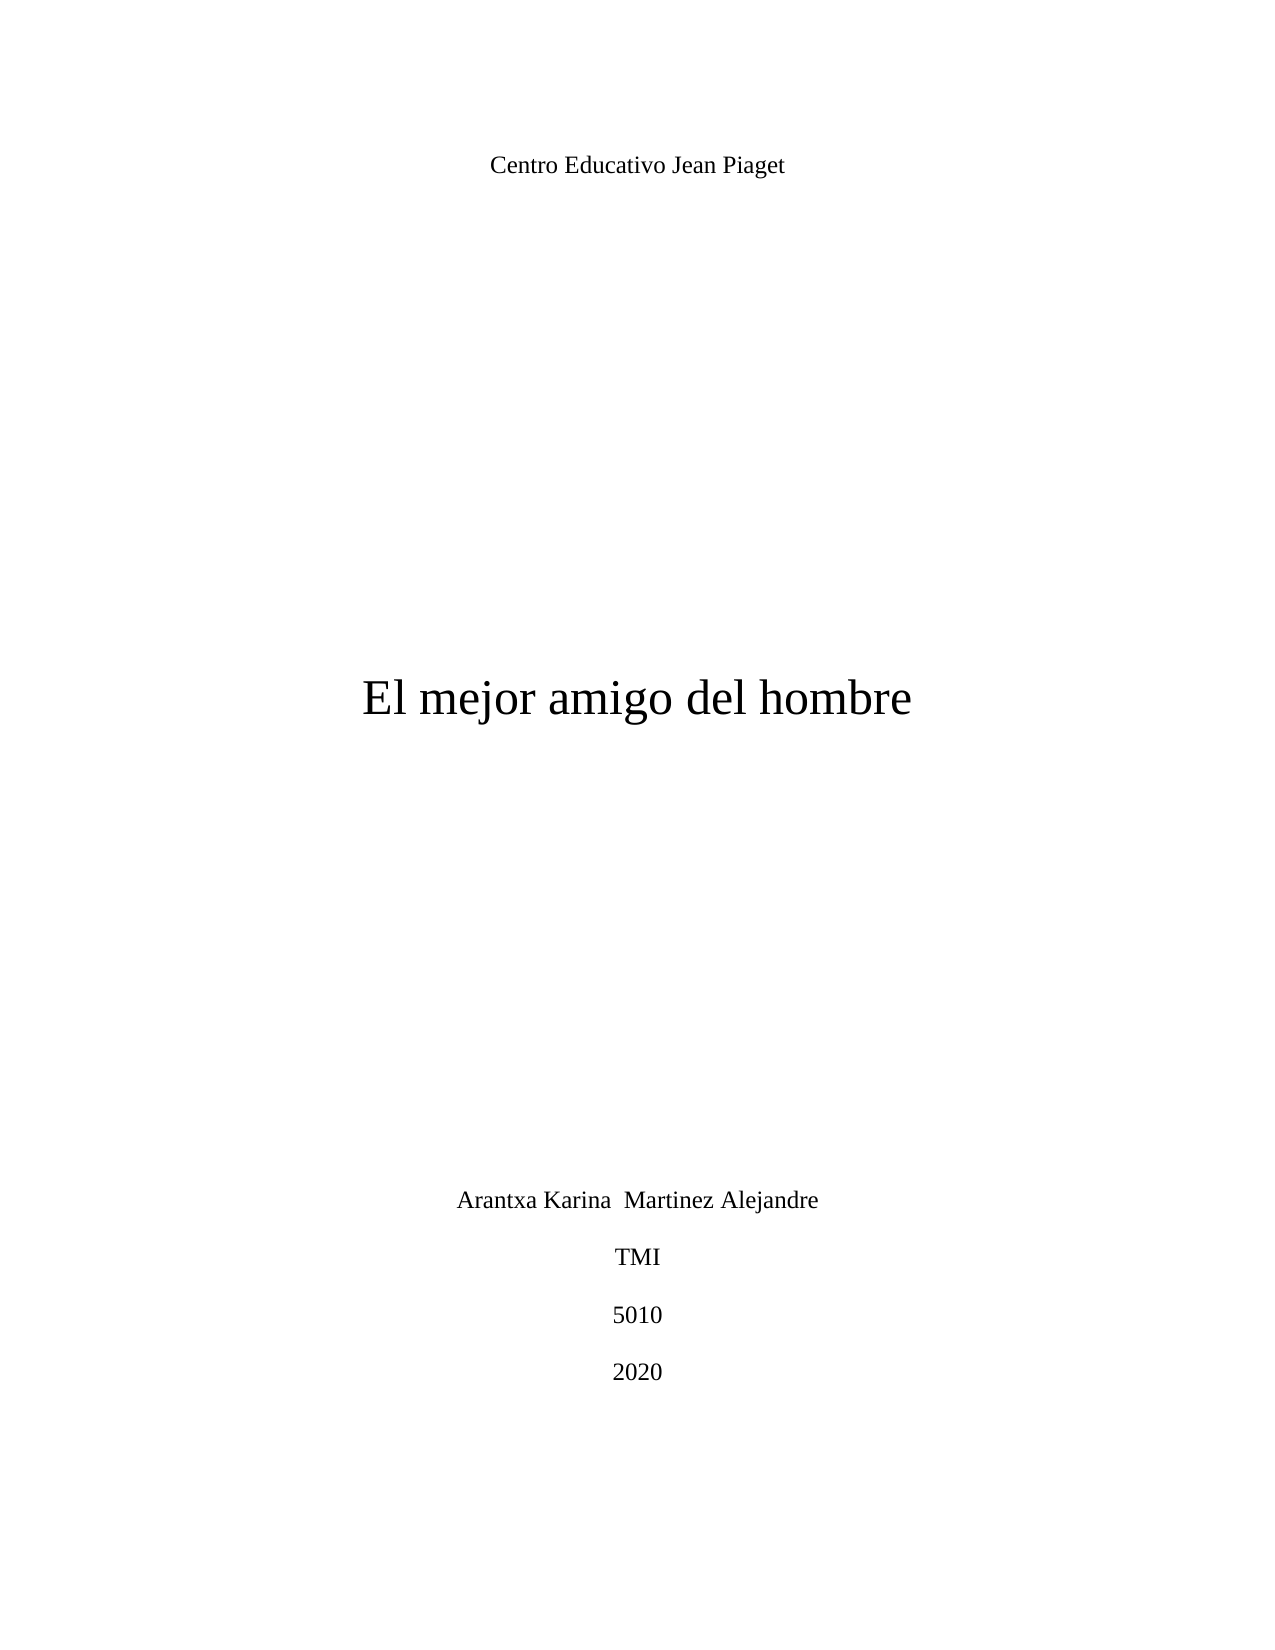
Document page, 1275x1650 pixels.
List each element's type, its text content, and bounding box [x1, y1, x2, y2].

text El mejor amigo del hombre [150, 667, 1125, 725]
text 5010 [150, 1300, 1125, 1329]
text Centro Educativo Jean Piaget [150, 150, 1125, 179]
text Arantxa Karina Martinez Alejandre [150, 1185, 1125, 1214]
text TMI [150, 1242, 1125, 1271]
text 2020 [150, 1357, 1125, 1386]
